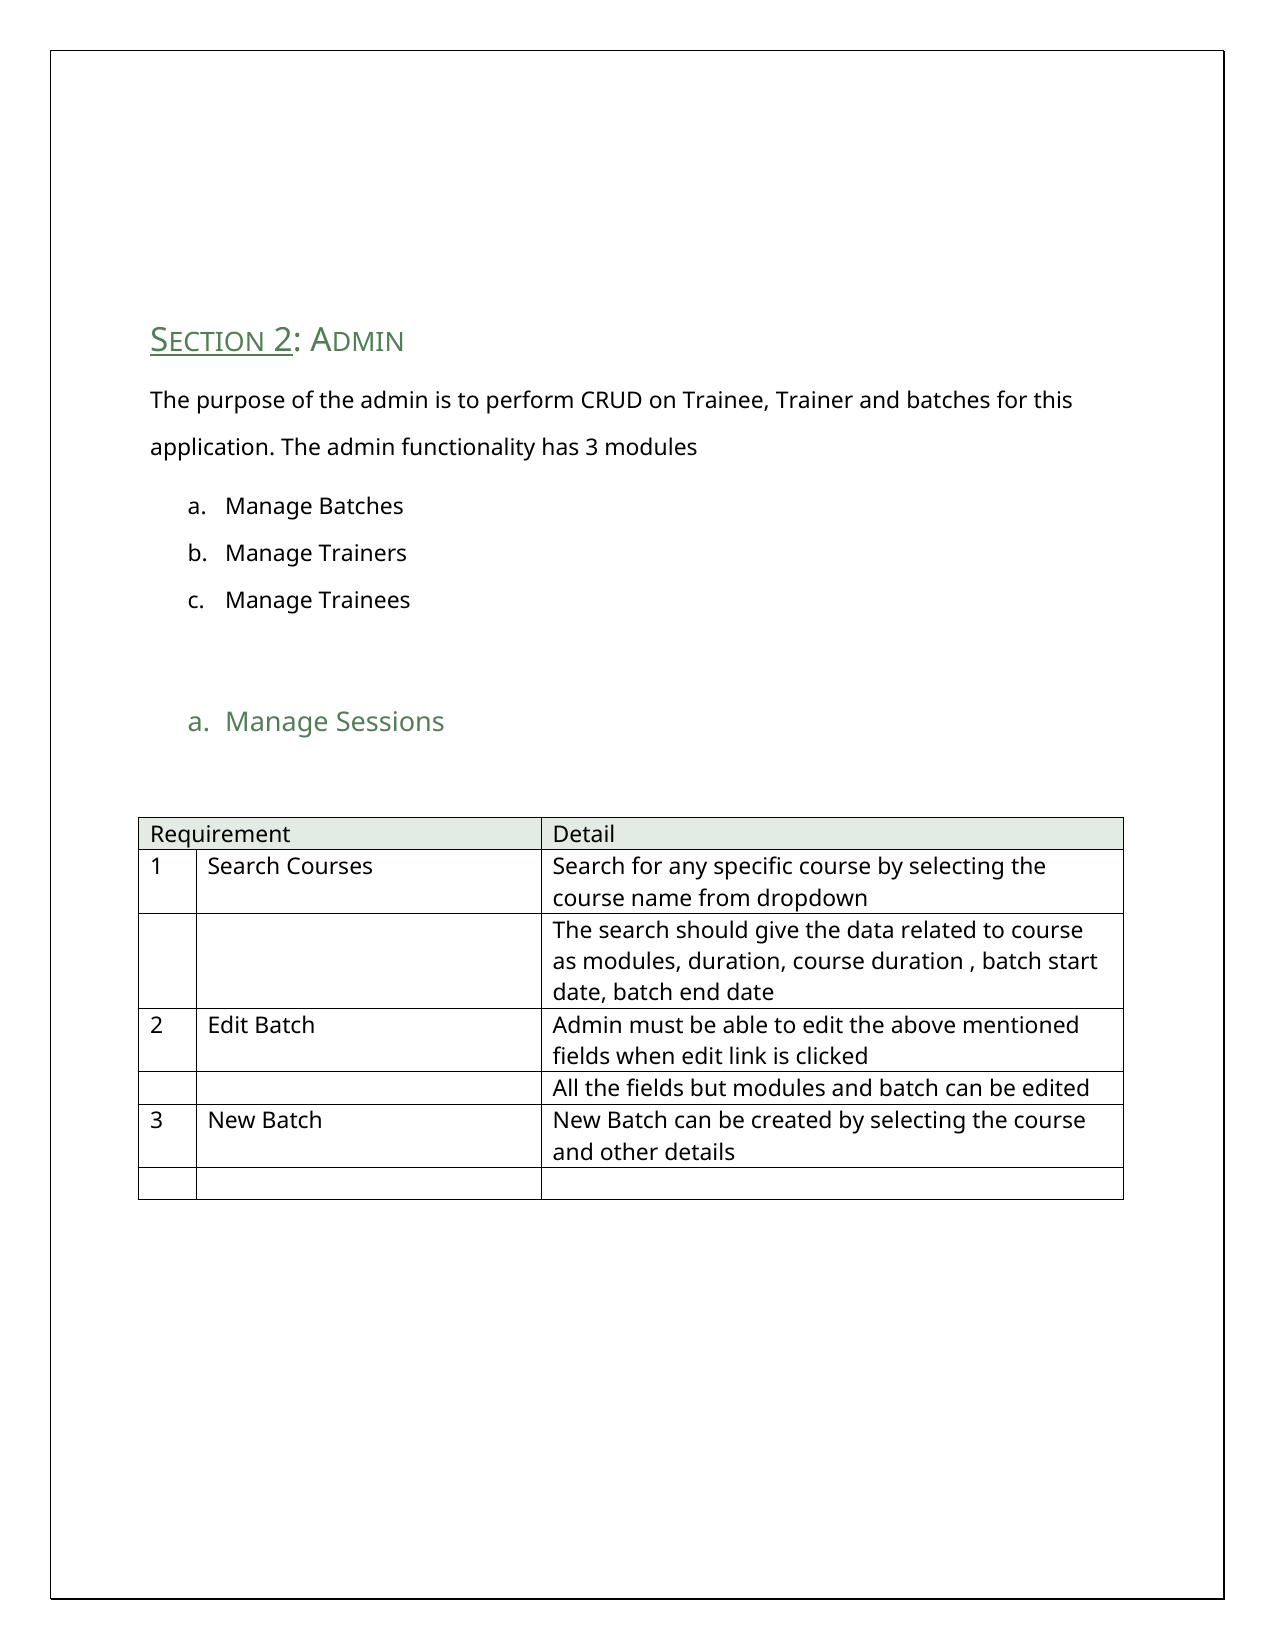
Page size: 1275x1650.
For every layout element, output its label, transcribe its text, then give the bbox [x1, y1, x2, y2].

table_cell [139, 1168, 196, 1199]
list Manage Trainers [187, 537, 1124, 568]
table_cell The search should give the data related to course as modules, duration, course duration , batch start date, batch end date [542, 914, 1123, 1008]
subtitle Manage Sessions [187, 702, 1124, 739]
table_cell [139, 914, 196, 1008]
table_cell New Batch [197, 1105, 541, 1167]
subtitle Section 2: Admin [150, 315, 1124, 361]
list Manage Trainees [187, 583, 1124, 615]
table_cell Edit Batch [197, 1009, 541, 1071]
table_cell [197, 1168, 541, 1199]
table_header Detail [542, 818, 1123, 849]
table_cell [197, 914, 541, 1008]
table_cell [542, 1168, 1123, 1199]
table_cell 1 [139, 850, 196, 913]
text The purpose of the admin is to perform CRUD on Trainee, Trainer and batches for this application. The admin functionality has 3 modules [150, 383, 1124, 462]
table_cell Search Courses [197, 850, 541, 913]
table_cell [139, 1072, 196, 1103]
table_cell All the fields but modules and batch can be edited [542, 1072, 1123, 1103]
list Manage Batches [187, 490, 1124, 521]
table_cell Search for any specific course by selecting the course name from dropdown [542, 850, 1123, 913]
table_cell New Batch can be created by selecting the course and other details [542, 1105, 1123, 1167]
table_cell Admin must be able to edit the above mentioned fields when edit link is clicked [542, 1009, 1123, 1071]
table_cell [197, 1072, 541, 1103]
table_header Requirement [139, 818, 541, 849]
table_cell 3 [139, 1105, 196, 1167]
table_cell 2 [139, 1009, 196, 1071]
